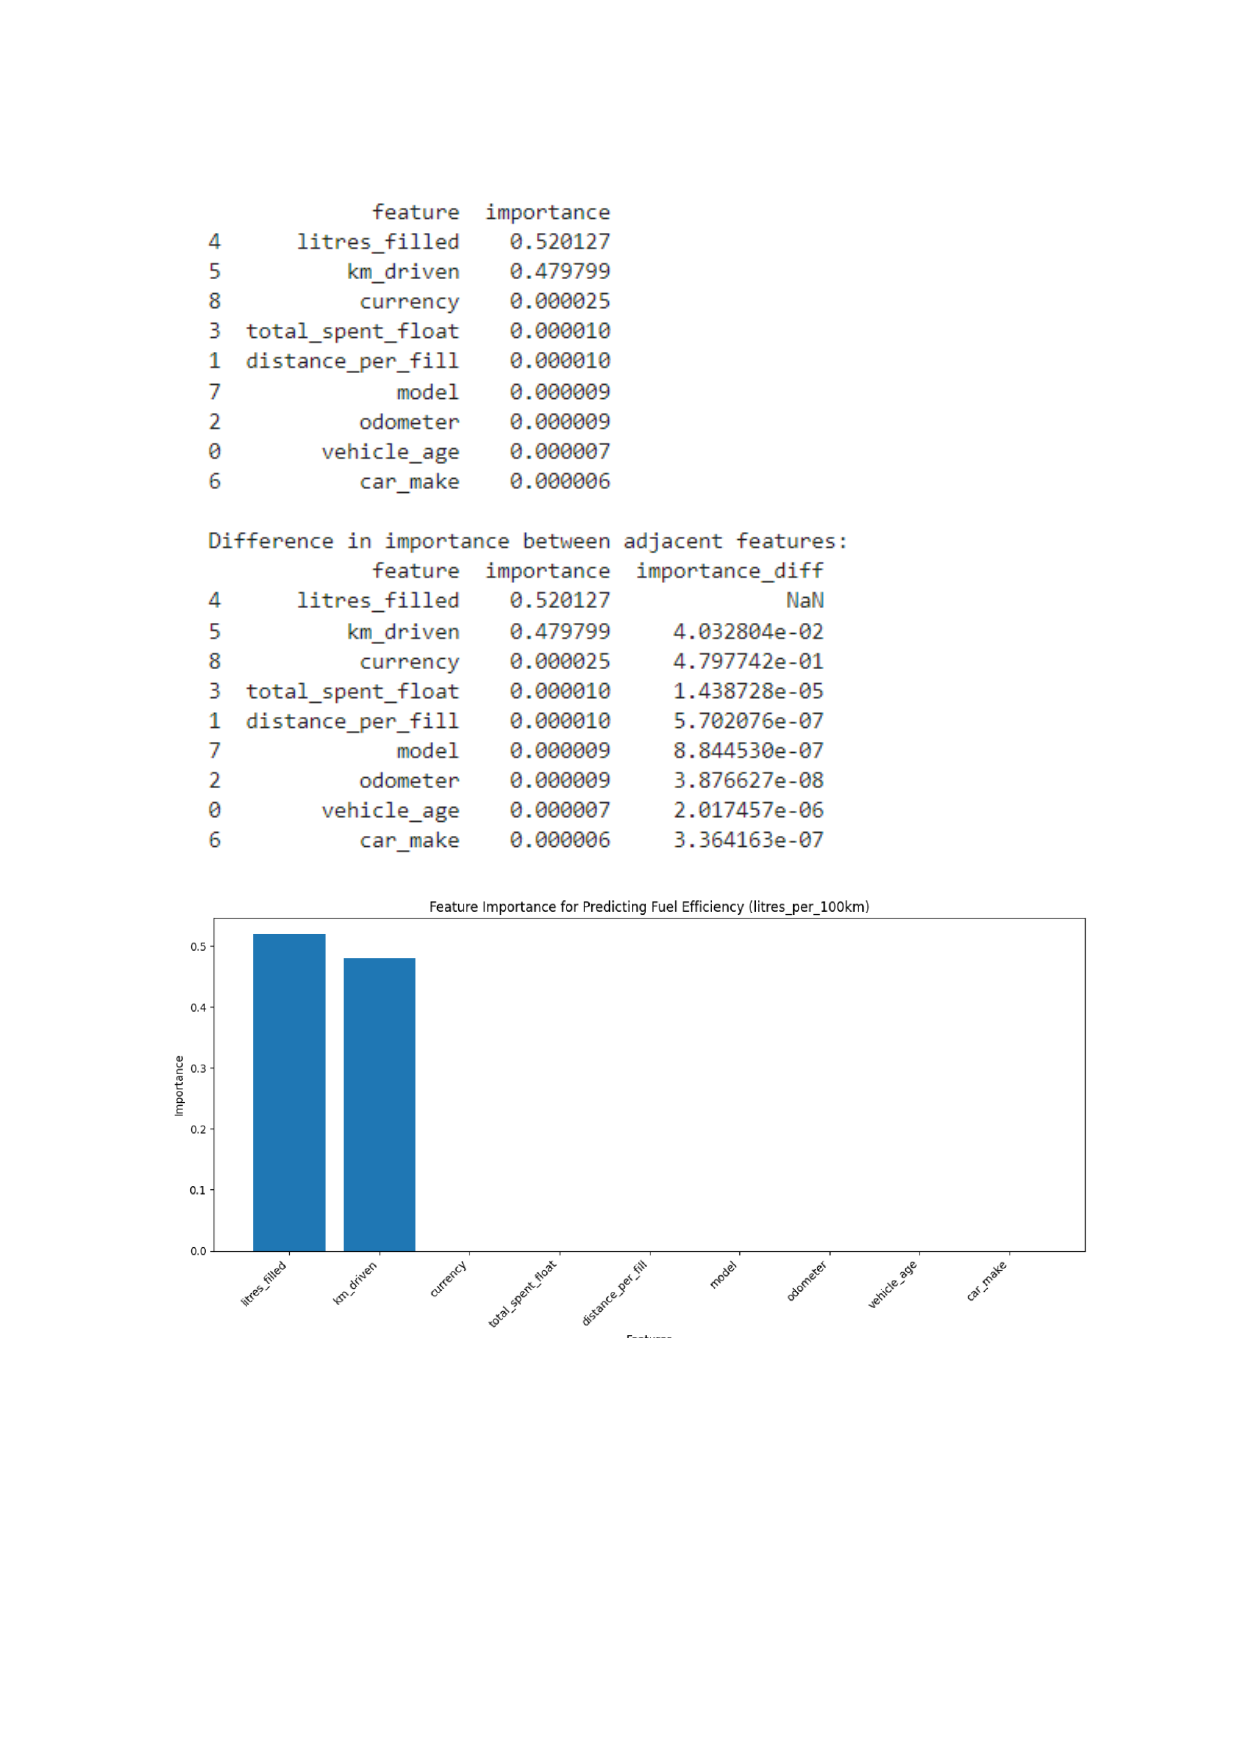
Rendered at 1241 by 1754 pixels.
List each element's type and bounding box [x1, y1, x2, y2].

picture [150, 900, 1091, 1338]
picture [150, 150, 883, 882]
